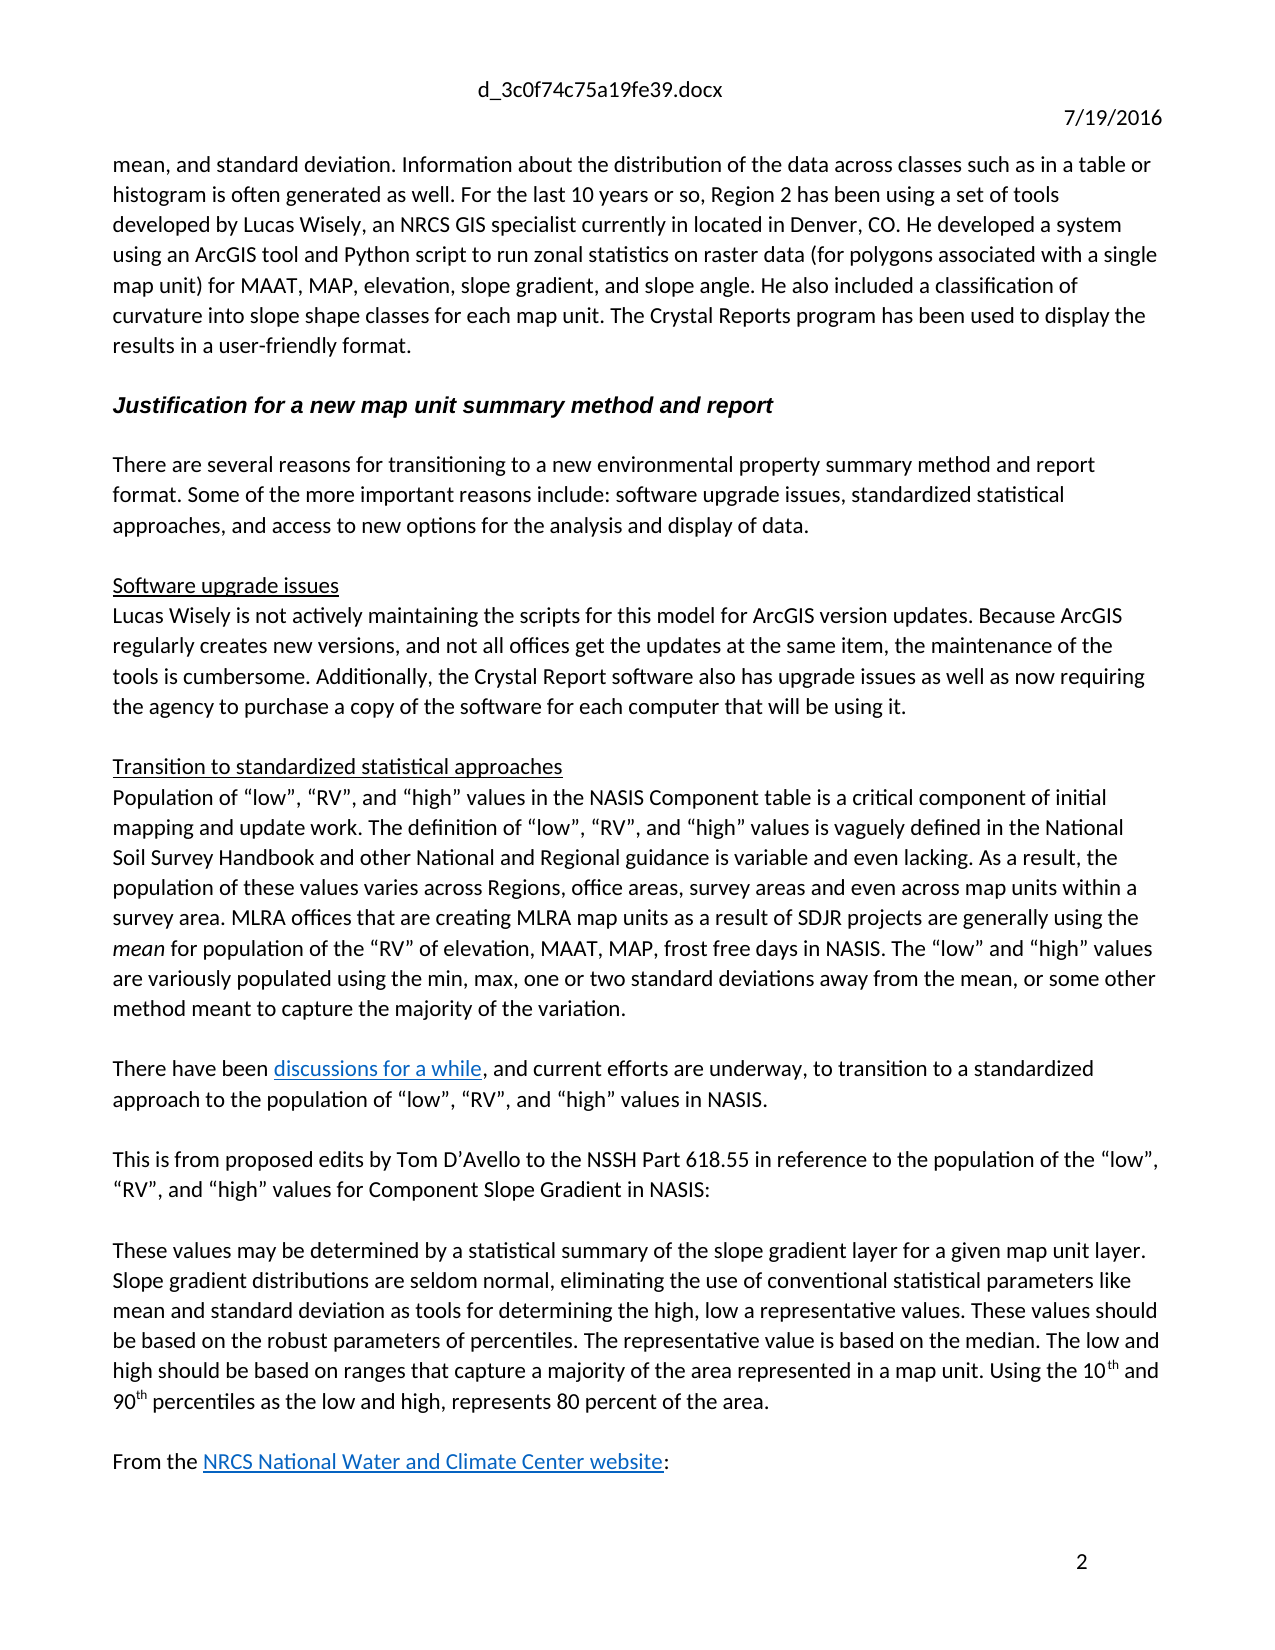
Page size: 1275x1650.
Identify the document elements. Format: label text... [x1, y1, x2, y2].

text These values may be determined by a statistical summary of the slope gradient layer for a given map unit layer. Slope gradient distributions are seldom normal, eliminating the use of conventional statistical parameters like mean and standard deviation as tools for determining the high, low a representative values. These values should be based on the robust parameters of percentiles. The representative value is based on the median. The low and high should be based on ranges that capture a majority of the area represented in a map unit. Using the 10th and 90th percentiles as the low and high, represents 80 percent of the area. [112, 1236, 1162, 1415]
text There are several reasons for transitioning to a new environmental property summary method and report format. Some of the more important reasons include: software upgrade issues, standardized statistical approaches, and access to new options for the analysis and display of data. [112, 450, 1162, 539]
text There have been discussions for a while, and current efforts are underway, to transition to a standardized approach to the population of “low”, “RV”, and “high” values in NASIS. [112, 1054, 1162, 1113]
text From the NRCS National Water and Climate Center website: [112, 1447, 1162, 1475]
text This is from proposed edits by Tom D’Avello to the NSSH Part 618.55 in reference to the population of the “low”, “RV”, and “high” values for Component Slope Gradient in NASIS: [112, 1145, 1162, 1203]
subtitle Justification for a new map unit summary method and report [112, 392, 1162, 418]
text Lucas Wisely is not actively maintaining the scripts for this model for ArcGIS version updates. Because ArcGIS regularly creates new versions, and not all offices get the updates at the same item, the maintenance of the tools is cumbersome. Additionally, the Crystal Report software also has upgrade issues as well as now requiring the agency to purchase a copy of the software for each computer that will be using it. [112, 601, 1162, 720]
text Population of “low”, “RV”, and “high” values in the NASIS Component table is a critical component of initial mapping and update work. The definition of “low”, “RV”, and “high” values is vaguely defined in the National Soil Survey Handbook and other National and Regional guidance is variable and even lacking. As a result, the population of these values varies across Regions, office areas, survey areas and even across map units within a survey area. MLRA offices that are creating MLRA map units as a result of SDJR projects are generally using the mean for population of the “RV” of elevation, MAAT, MAP, frost free days in NASIS. The “low” and “high” values are variously populated using the min, max, one or two standard deviations away from the mean, or some other method meant to capture the majority of the variation. [112, 783, 1162, 1022]
text Transition to standardized statistical approaches [112, 752, 1162, 780]
text Software upgrade issues [112, 571, 1162, 599]
